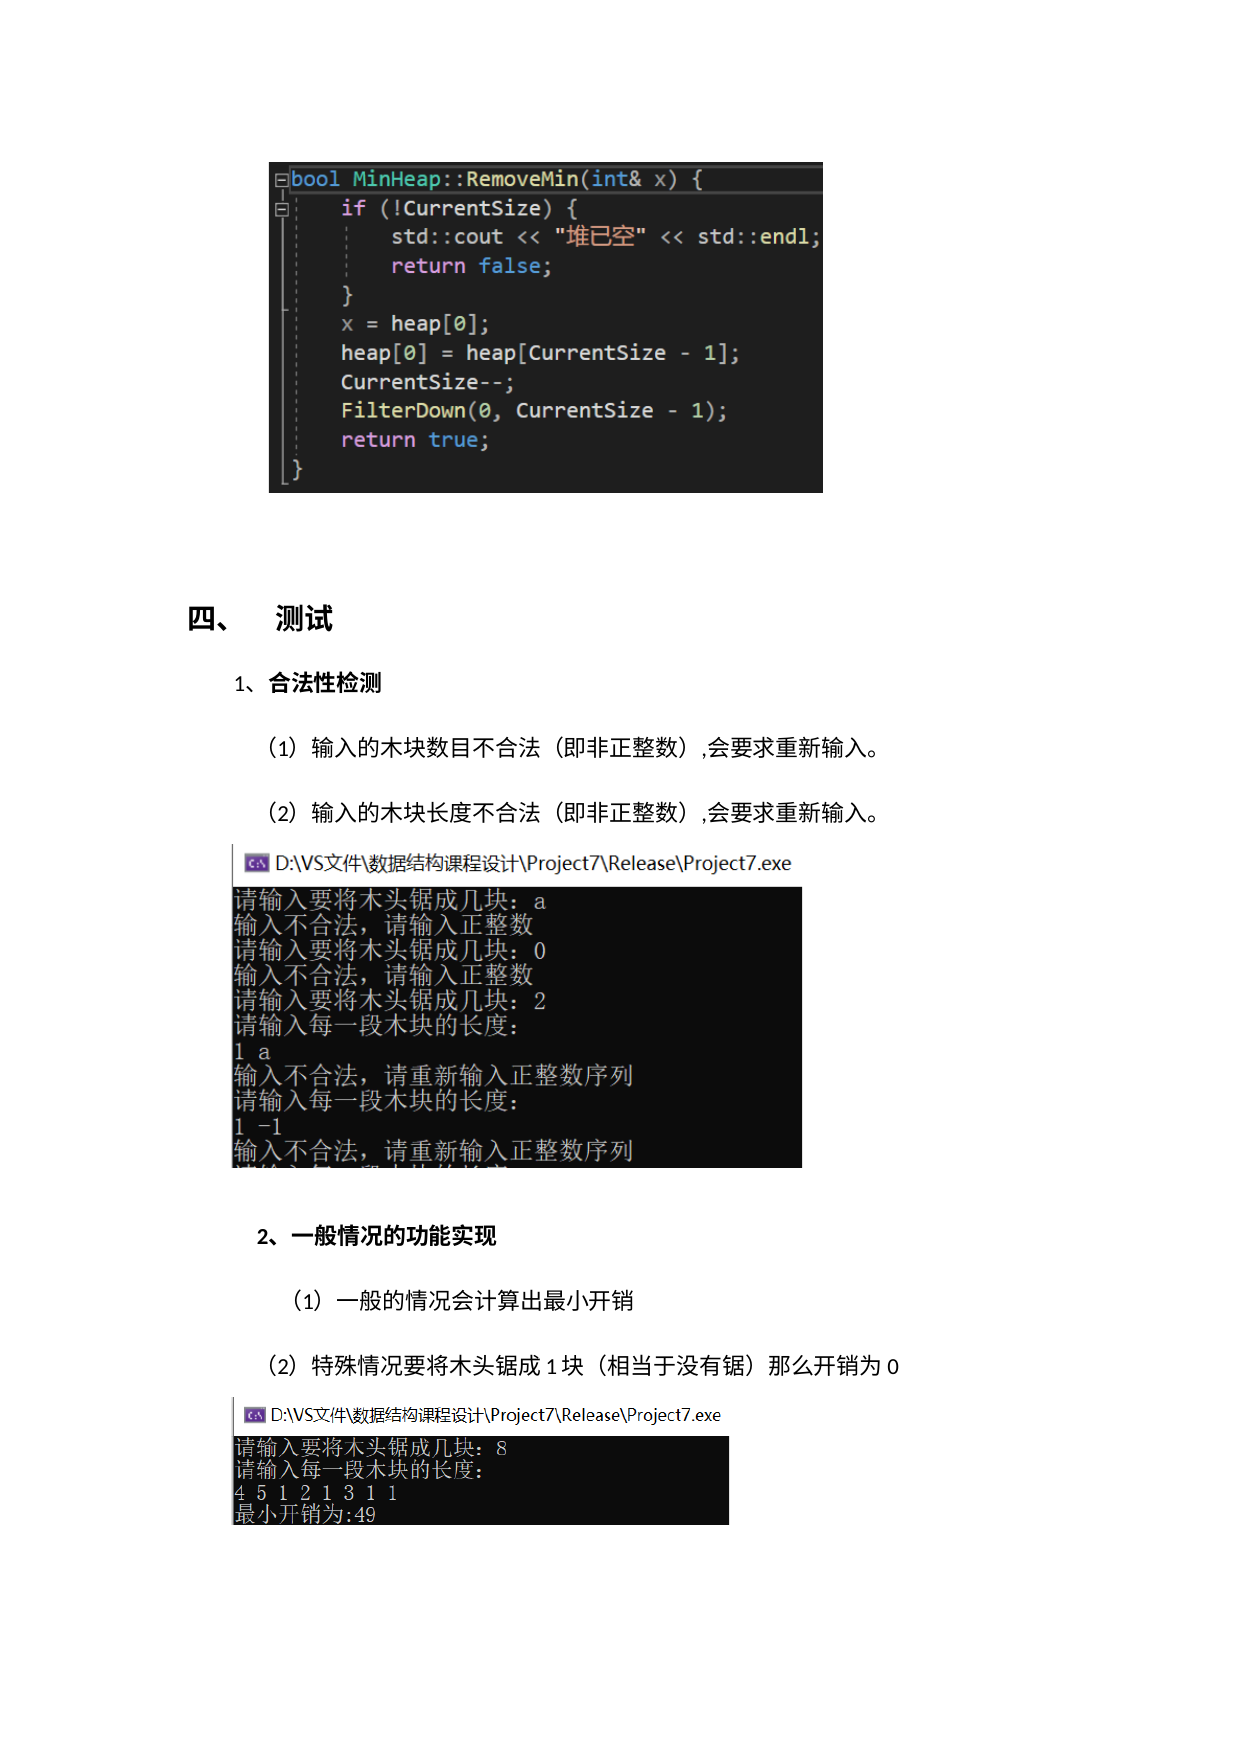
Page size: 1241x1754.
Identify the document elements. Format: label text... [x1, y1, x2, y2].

text （2）输入的木块长度不合法（即非正整数）,会要求重新输入。 [187, 779, 1053, 844]
picture [231, 844, 803, 1168]
text 2、一般情况的功能实现 [187, 1202, 1053, 1267]
text （1）输入的木块数目不合法（即非正整数）,会要求重新输入。 [187, 714, 1053, 779]
text 1、合法性检测 [187, 649, 1053, 714]
text （2）特殊情况要将木头锯成1块（相当于没有锯）那么开销为0 [187, 1332, 1053, 1397]
picture [268, 162, 823, 493]
list 测试 [187, 584, 1053, 649]
text （1）一般的情况会计算出最小开销 [187, 1267, 1053, 1332]
picture [231, 1397, 730, 1525]
